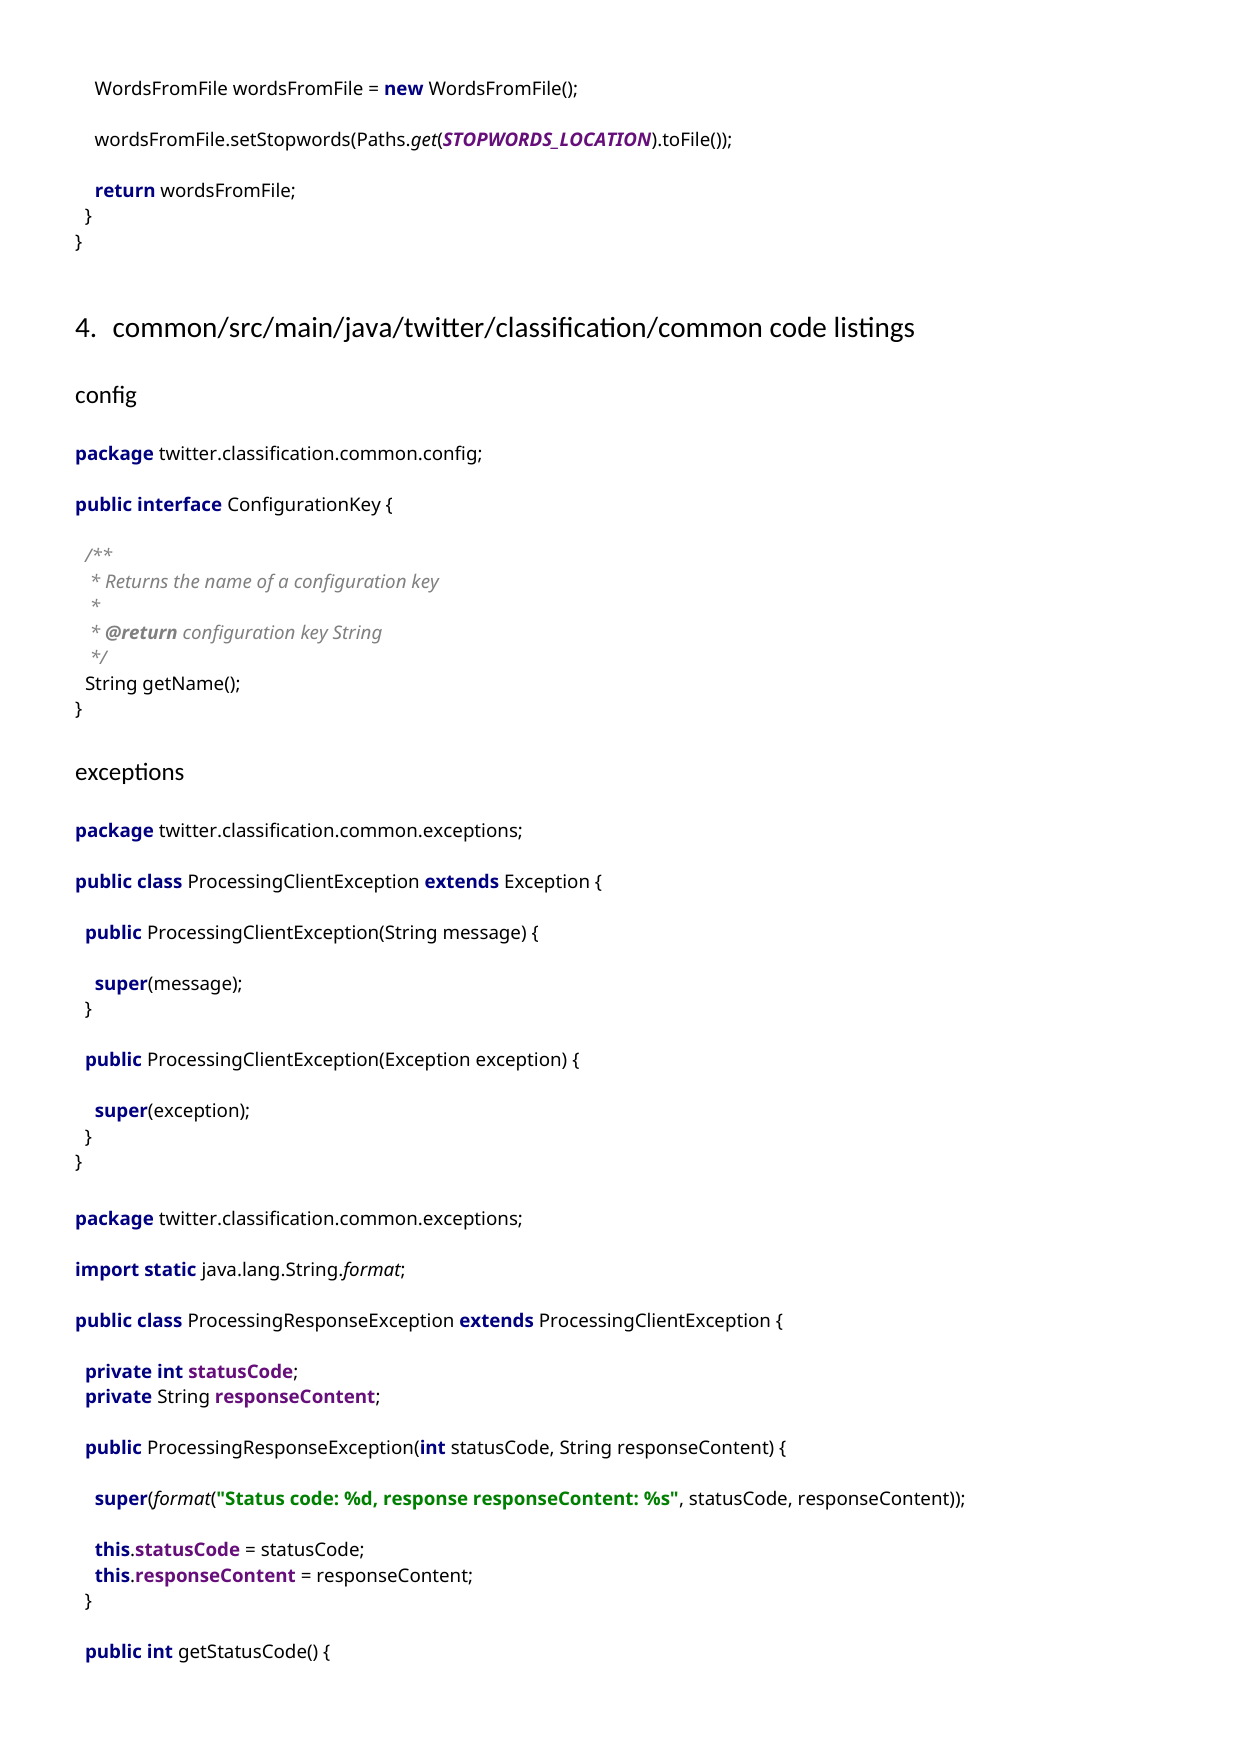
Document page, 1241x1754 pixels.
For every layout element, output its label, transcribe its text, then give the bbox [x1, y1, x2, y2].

subtitle config [75, 379, 1165, 410]
subtitle common/src/main/java/twitter/classification/common code listings [75, 309, 1165, 345]
subtitle exceptions [75, 756, 1165, 786]
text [75, 75, 1165, 254]
text package twitter.classification.common.exceptions; public class ProcessingClientException extends Exception { public ProcessingClientException(String message) { super(message); } public ProcessingClientException(Exception exception) { super(exception); } } [75, 817, 1165, 1174]
text package twitter.classification.common.config; public interface ConfigurationKey { /** * Returns the name of a configuration key * * @return configuration key String */ String getName(); } [75, 441, 1165, 721]
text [75, 1205, 1165, 1664]
